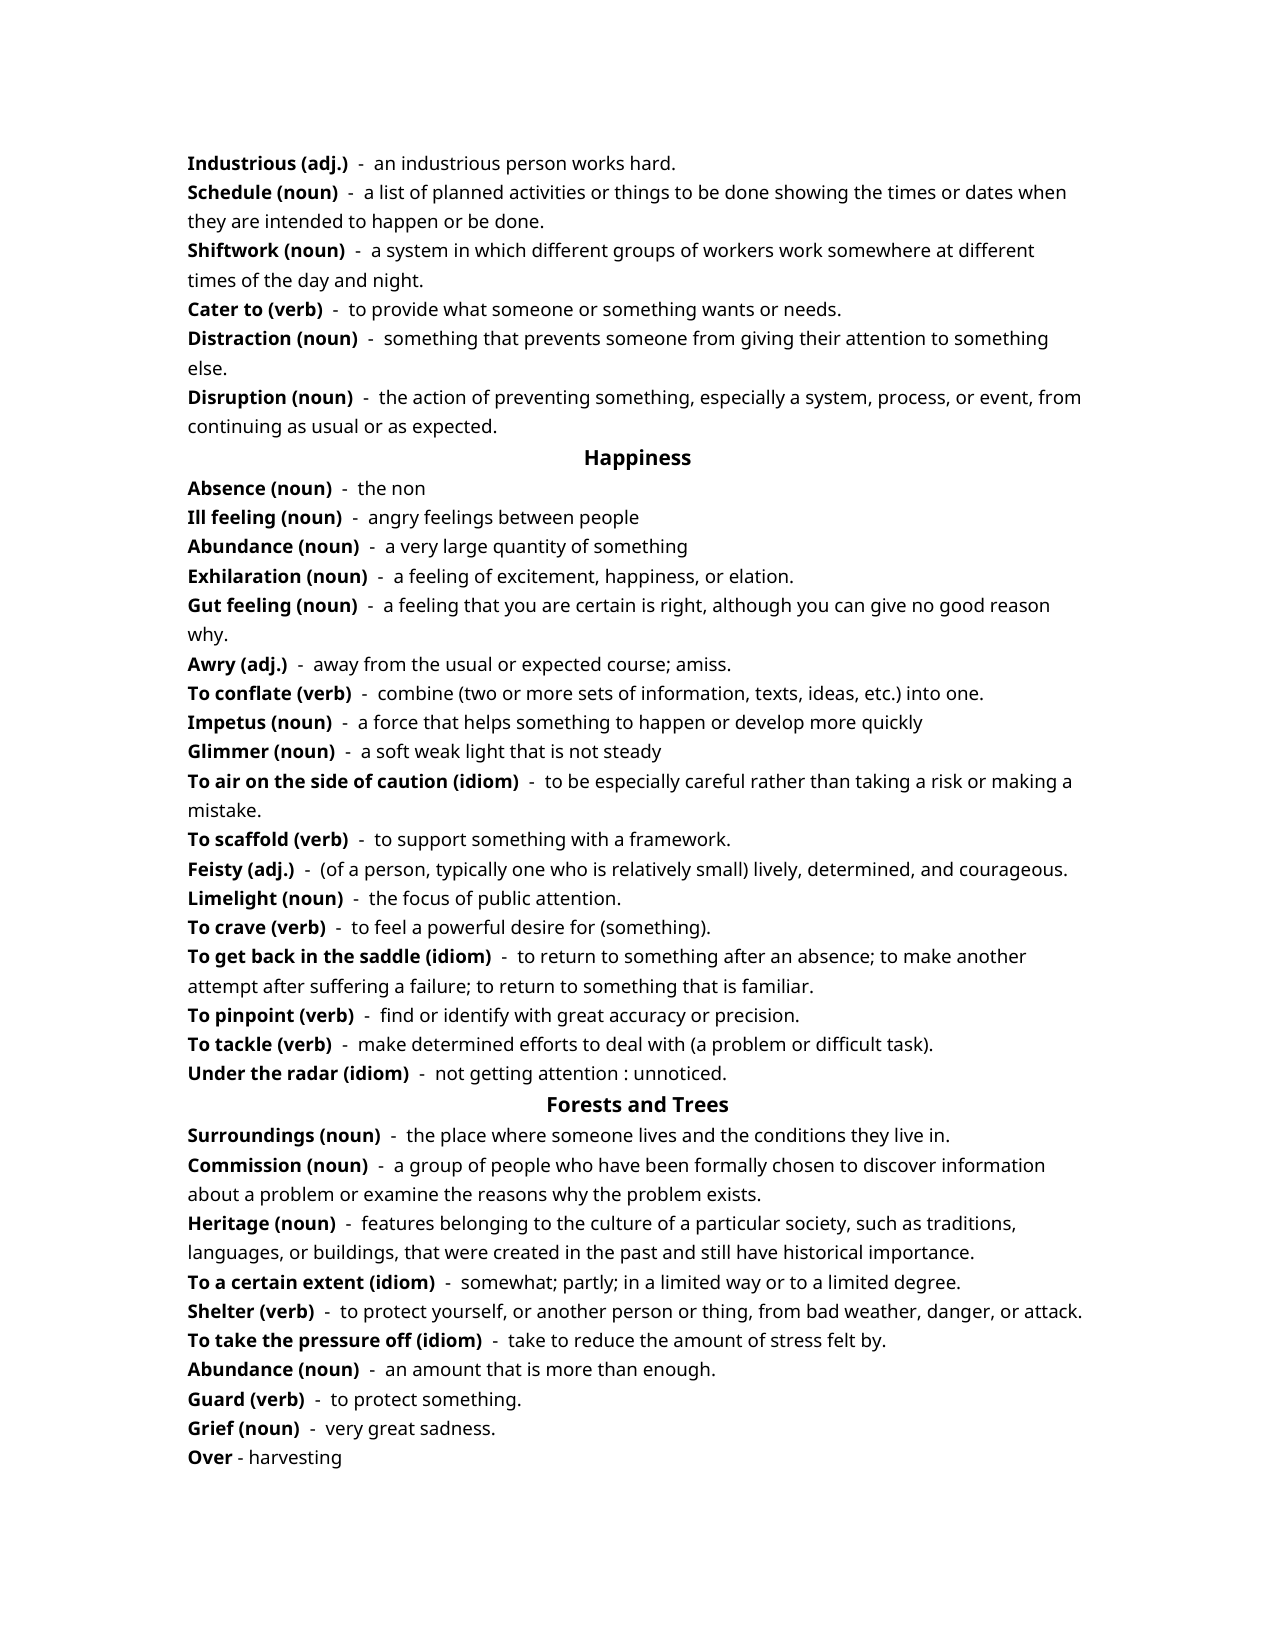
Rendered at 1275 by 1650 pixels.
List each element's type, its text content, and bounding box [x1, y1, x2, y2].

text To conflate (verb) - combine (two or more sets of information, texts, ideas, etc.) into one. [187, 680, 1087, 706]
text Gut feeling (noun) - a feeling that you are certain is right, although you can give no good reason why. [187, 592, 1087, 647]
text Cater to (verb) - to provide what someone or something wants or needs. [187, 296, 1087, 322]
text Exhilaration (noun) - a feeling of excitement, happiness, or elation. [187, 563, 1087, 589]
text Commission (noun) - a group of people who have been formally chosen to discover information about a problem or examine the reasons why the problem exists. [187, 1152, 1087, 1207]
text Limelight (noun) - the focus of public attention. [187, 885, 1087, 911]
text Impetus (noun) - a force that helps something to happen or develop more quickly [187, 709, 1087, 735]
text To take the pressure off (idiom) - take to reduce the amount of stress felt by. [187, 1327, 1087, 1353]
text Happiness [187, 443, 1087, 471]
text Awry (adj.) - away from the usual or expected course; amiss. [187, 651, 1087, 676]
text Feisty (adj.) - (of a person, typically one who is relatively small) lively, determined, and courageous. [187, 856, 1087, 881]
text To crave (verb) - to feel a powerful desire for (something). [187, 914, 1087, 940]
text Heritage (noun) - features belonging to the culture of a particular society, such as traditions, languages, or buildings, that were created in the past and still have historical importance. [187, 1210, 1087, 1265]
text To tackle (verb) - make determined efforts to deal with (a problem or difficult task). [187, 1031, 1087, 1057]
text Ill feeling (noun) - angry feelings between people [187, 504, 1087, 530]
text Abundance (noun) - an amount that is more than enough. [187, 1357, 1087, 1382]
text Surroundings (noun) - the place where someone lives and the conditions they live in. [187, 1123, 1087, 1148]
text Absence (noun) - the non [187, 475, 1087, 501]
text Abundance (noun) - a very large quantity of something [187, 534, 1087, 559]
text To scaffold (verb) - to support something with a framework. [187, 827, 1087, 852]
text Guard (verb) - to protect something. [187, 1386, 1087, 1412]
text Forests and Trees [187, 1090, 1087, 1118]
text Shelter (verb) - to protect yourself, or another person or thing, from bad weather, danger, or attack. [187, 1298, 1087, 1324]
text To get back in the saddle (idiom) - to return to something after an absence; to make another attempt after suffering a failure; to return to something that is familiar. [187, 944, 1087, 998]
text To pinpoint (verb) - find or identify with great accuracy or precision. [187, 1002, 1087, 1028]
text Distraction (noun) - something that prevents someone from giving their attention to something else. [187, 326, 1087, 380]
text Shiftwork (noun) - a system in which different groups of workers work somewhere at different times of the day and night. [187, 238, 1087, 293]
text Glimmer (noun) - a soft weak light that is not steady [187, 739, 1087, 764]
text To air on the side of caution (idiom) - to be especially careful rather than taking a risk or making a mistake. [187, 768, 1087, 823]
text Grief (noun) - very great sadness. [187, 1415, 1087, 1441]
text To a certain extent (idiom) - somewhat; partly; in a limited way or to a limited degree. [187, 1269, 1087, 1294]
text Schedule (noun) - a list of planned activities or things to be done showing the times or dates when they are intended to happen or be done. [187, 179, 1087, 234]
text Industrious (adj.) - an industrious person works hard. [187, 150, 1087, 176]
text Under the radar (idiom) - not getting attention : unnoticed. [187, 1061, 1087, 1086]
text Over - harvesting [187, 1444, 1087, 1470]
text Disruption (noun) - the action of preventing something, especially a system, process, or event, from continuing as usual or as expected. [187, 384, 1087, 439]
